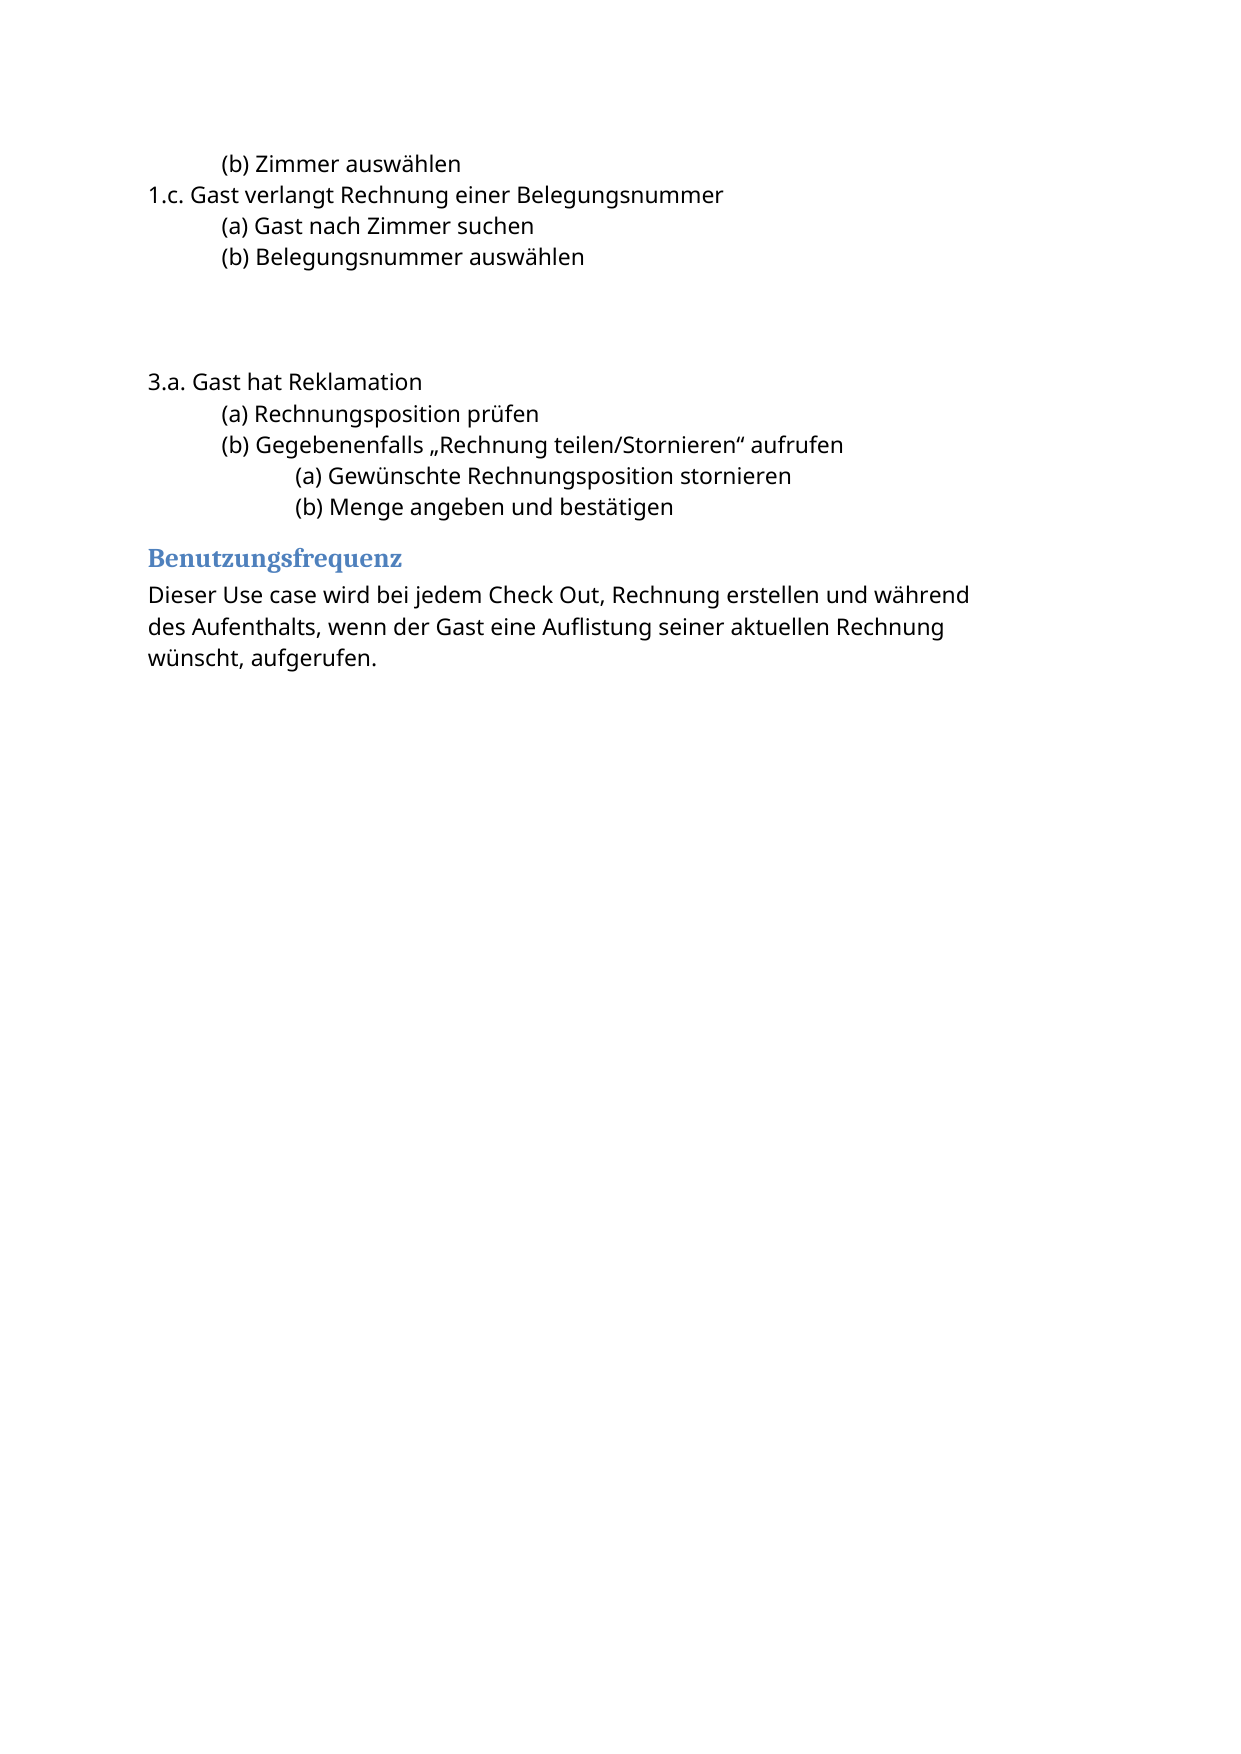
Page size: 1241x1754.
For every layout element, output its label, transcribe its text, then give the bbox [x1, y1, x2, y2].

text 1.c. Gast verlangt Rechnung einer Belegungsnummer [148, 179, 1093, 210]
text (b) Gegebenenfalls „Rechnung teilen/Stornieren“ aufrufen [221, 429, 1093, 460]
text (a) Gast nach Zimmer suchen [221, 210, 1093, 241]
text Dieser Use case wird bei jedem Check Out, Rechnung erstellen und während [148, 579, 1093, 610]
text des Aufenthalts, wenn der Gast eine Auflistung seiner aktuellen Rechnung [148, 610, 1093, 642]
text wünscht, aufgerufen. [148, 642, 1093, 673]
text (b) Zimmer auswählen [221, 148, 1093, 179]
text (b) Menge angeben und bestätigen [221, 491, 1093, 523]
subtitle Benutzungsfrequenz [148, 543, 1093, 574]
text (a) Gewünschte Rechnungsposition stornieren [221, 460, 1093, 491]
text (b) Belegungsnummer auswählen [221, 241, 1093, 273]
text 3.a. Gast hat Reklamation [148, 366, 1093, 398]
text (a) Rechnungsposition prüfen [221, 398, 1093, 429]
